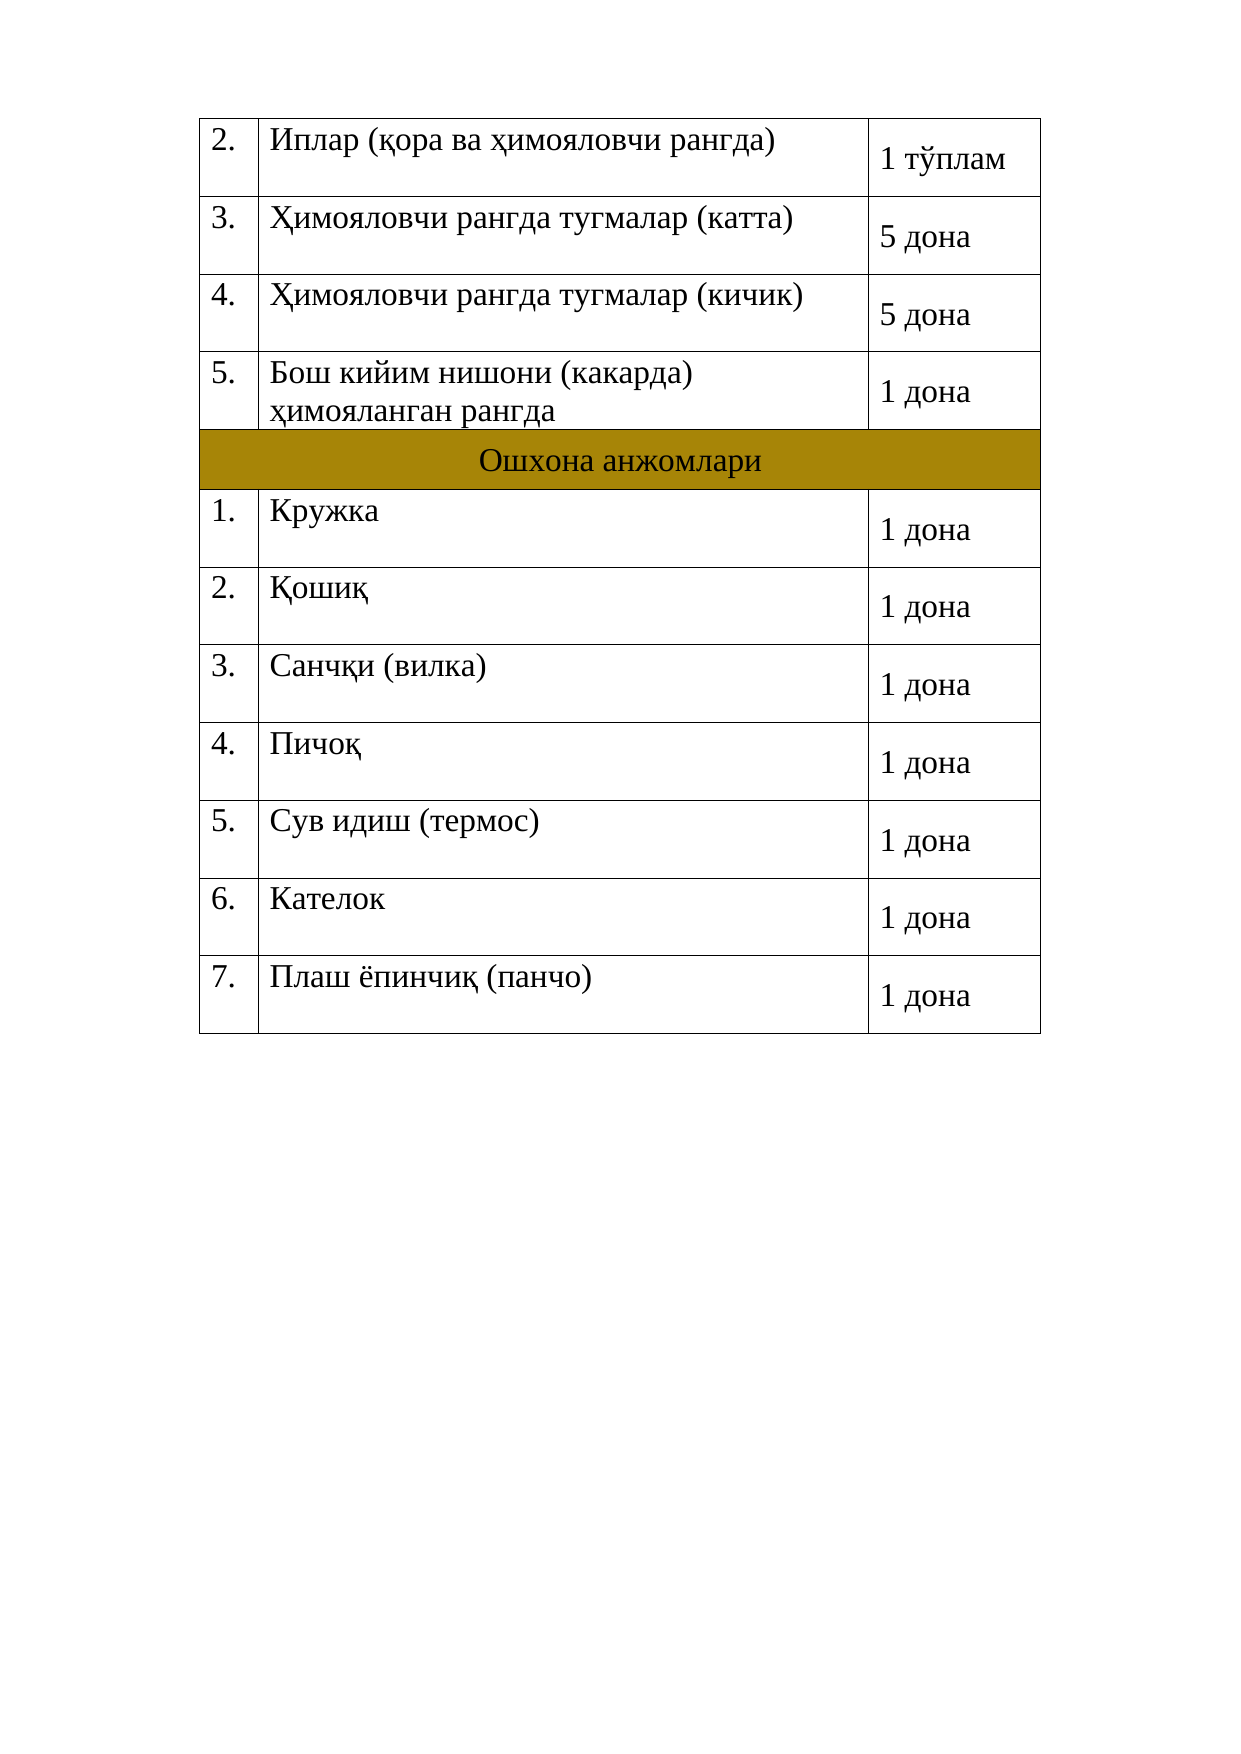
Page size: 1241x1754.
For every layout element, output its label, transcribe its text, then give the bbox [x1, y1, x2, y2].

table_cell Ҳимояловчи рангда тугмалар (кичик) [259, 275, 868, 351]
table_cell Бош кийим нишони (какарда) ҳимояланган рангда [259, 352, 868, 429]
table_cell Кателок [259, 879, 868, 955]
table_cell Қошиқ [259, 568, 868, 644]
table_cell Иплар (қора ва ҳимояловчи рангда) [259, 119, 868, 196]
table_cell [200, 352, 258, 429]
table_cell 1 дона [869, 568, 1040, 644]
table_cell Пичоқ [259, 723, 868, 800]
table_cell 5 дона [869, 197, 1040, 273]
table_cell [200, 119, 258, 196]
table_cell 1 тўплам [869, 119, 1040, 196]
table_cell Ҳимояловчи рангда тугмалар (катта) [259, 197, 868, 273]
table_cell [200, 801, 258, 877]
table_cell 1 дона [869, 352, 1040, 429]
table_cell [200, 197, 258, 273]
table_cell [200, 723, 258, 800]
table_cell [200, 490, 258, 567]
table_cell 1 дона [869, 879, 1040, 955]
table_cell Плаш ёпинчиқ (панчо) [259, 956, 868, 1033]
table_cell 1 дона [869, 490, 1040, 567]
table_cell [200, 879, 258, 955]
table_cell Сув идиш (термос) [259, 801, 868, 877]
table_cell Кружка [259, 490, 868, 567]
table_cell 1 дона [869, 723, 1040, 800]
table_cell [200, 568, 258, 644]
table_cell 1 дона [869, 801, 1040, 877]
table_cell [200, 956, 258, 1033]
table_cell 5 дона [869, 275, 1040, 351]
table_cell Ошхона анжомлари [200, 430, 1040, 489]
table_cell 1 дона [869, 956, 1040, 1033]
table_cell Санчқи (вилка) [259, 645, 868, 722]
table_cell [200, 275, 258, 351]
table_cell 1 дона [869, 645, 1040, 722]
table_cell [200, 645, 258, 722]
